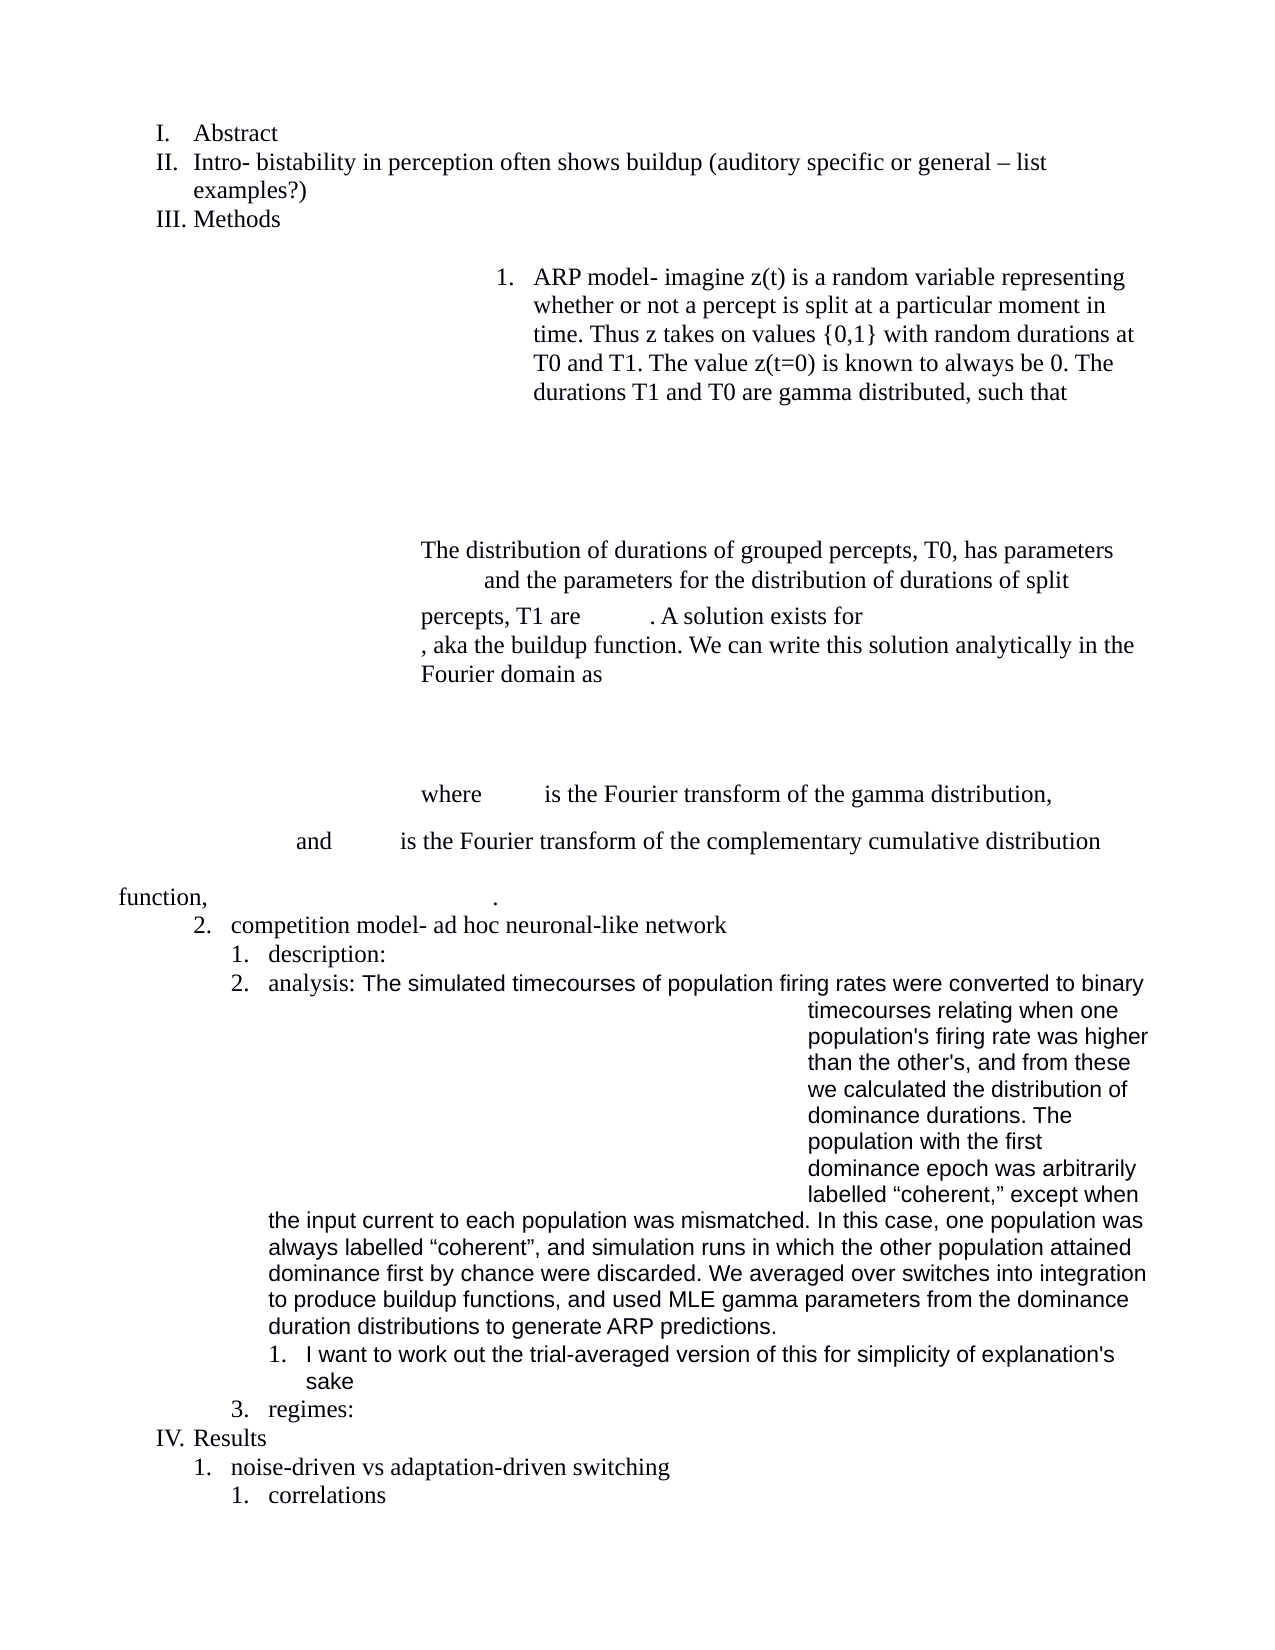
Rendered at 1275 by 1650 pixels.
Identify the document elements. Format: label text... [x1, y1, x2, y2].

list Intro- bistability in perception often shows buildup (auditory specific or general – list examples?) [156, 147, 1157, 204]
list analysis: The simulated timecourses of population firing rates were converted to binary timecourses relating when one population's firing rate was higher than the other's, and from these we calculated the distribution of dominance durations. The population with the first dominance epoch was arbitrarily labelled “coherent,” except when the input current to each population was mismatched. In this case, one population was always labelled “coherent”, and simulation runs in which the other population attained dominance first by chance were discarded. We averaged over switches into integration to produce buildup functions, and used MLE gamma parameters from the dominance duration distributions to generate ARP predictions. [231, 968, 1157, 1339]
list ARP model- imagine z(t) is a random variable representing whether or not a percept is split at a particular moment in time. Thus z takes on values {0,1} with random durations at T0 and T1. The value z(t=0) is known to always be 0. The durations T1 and T0 are gamma distributed, such that [193, 262, 1157, 406]
list correlations [231, 1481, 1157, 1509]
list I want to work out the trial-averaged version of this for simplicity of explanation's sake [268, 1339, 1157, 1394]
list Methods [156, 204, 1157, 233]
list regimes: [231, 1394, 1157, 1423]
list Abstract [156, 118, 1157, 147]
list description: [231, 939, 1157, 968]
text The distribution of durations of grouped percepts, T0, has parameters and the parameters for the distribution of durations of split percepts, T1 are . A solution exists for , aka the buildup function. We can write this solution analytically in the Fourier domain as [118, 535, 1157, 687]
list noise-driven vs adaptation-driven switching [193, 1452, 1157, 1481]
list Results [156, 1423, 1157, 1452]
text where is the Fourier transform of the gamma distribution, and is the Fourier transform of the complementary cumulative distribution function, . [118, 770, 1157, 910]
list competition model- ad hoc neuronal-like network [193, 910, 1157, 939]
